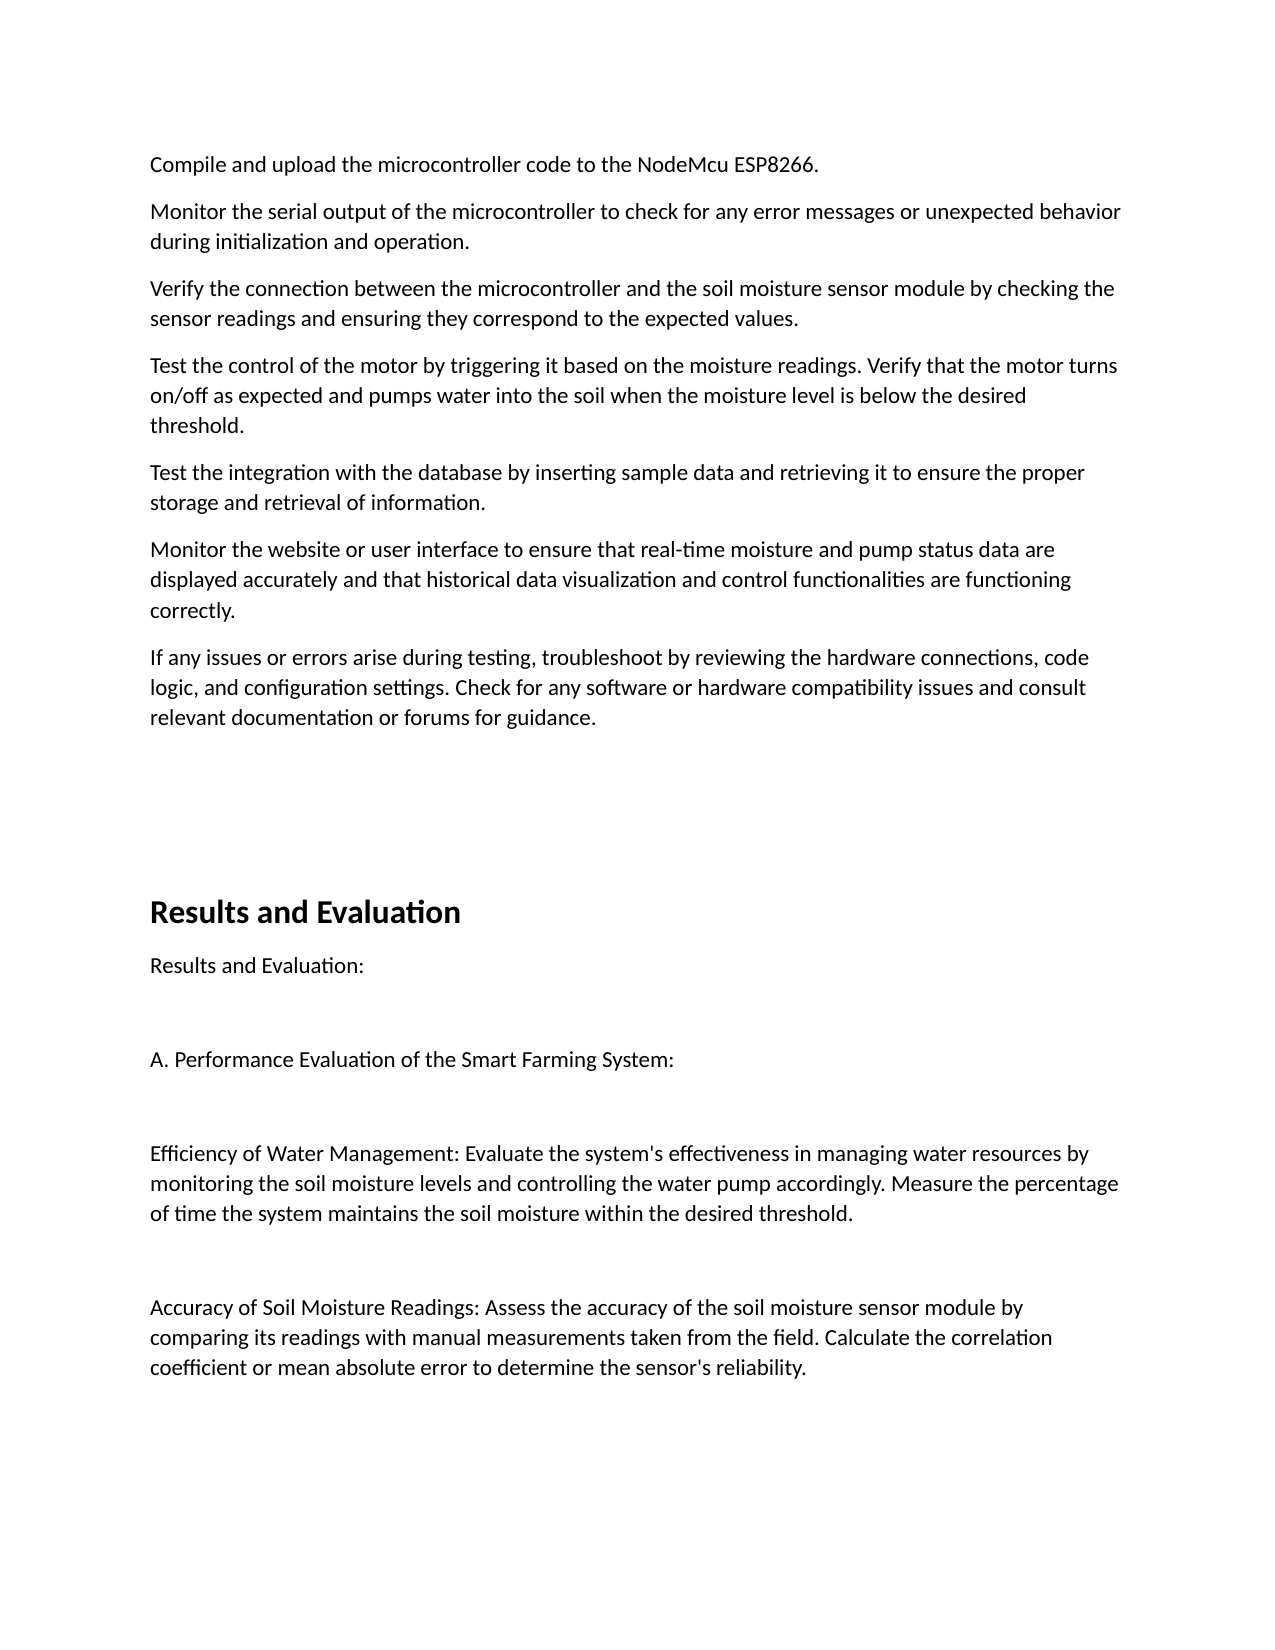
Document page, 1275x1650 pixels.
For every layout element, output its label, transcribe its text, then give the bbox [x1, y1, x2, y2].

text If any issues or errors arise during testing, troubleshoot by reviewing the hardware connections, code logic, and configuration settings. Check for any software or hardware compatibility issues and consult relevant documentation or forums for guidance. [150, 643, 1125, 731]
text Monitor the website or user interface to ensure that real-time moisture and pump status data are displayed accurately and that historical data visualization and control functionalities are functioning correctly. [150, 535, 1125, 624]
text Monitor the serial output of the microcontroller to check for any error messages or unexpected behavior during initialization and operation. [150, 197, 1125, 255]
text Verify the connection between the microcontroller and the soil moisture sensor module by checking the sensor readings and ensuring they correspond to the expected values. [150, 274, 1125, 332]
text Test the integration with the database by inserting sample data and retrieving it to ensure the proper storage and retrieval of information. [150, 458, 1125, 517]
text Compile and upload the microcontroller code to the NodeMcu ESP8266. [150, 150, 1125, 178]
text Results and Evaluation [150, 891, 1125, 931]
text Test the control of the motor by triggering it based on the moisture readings. Verify that the motor turns on/off as expected and pumps water into the soil when the moisture level is below the desired threshold. [150, 351, 1125, 439]
text Efficiency of Water Management: Evaluate the system's effectiveness in managing water resources by monitoring the soil moisture levels and controlling the water pump accordingly. Measure the percentage of time the system maintains the soil moisture within the desired threshold. [150, 1139, 1125, 1227]
text Accuracy of Soil Moisture Readings: Assess the accuracy of the soil moisture sensor module by comparing its readings with manual measurements taken from the field. Calculate the correlation coefficient or mean absolute error to determine the sensor's reliability. [150, 1293, 1125, 1381]
text A. Performance Evaluation of the Smart Farming System: [150, 1045, 1125, 1073]
text Results and Evaluation: [150, 951, 1125, 979]
